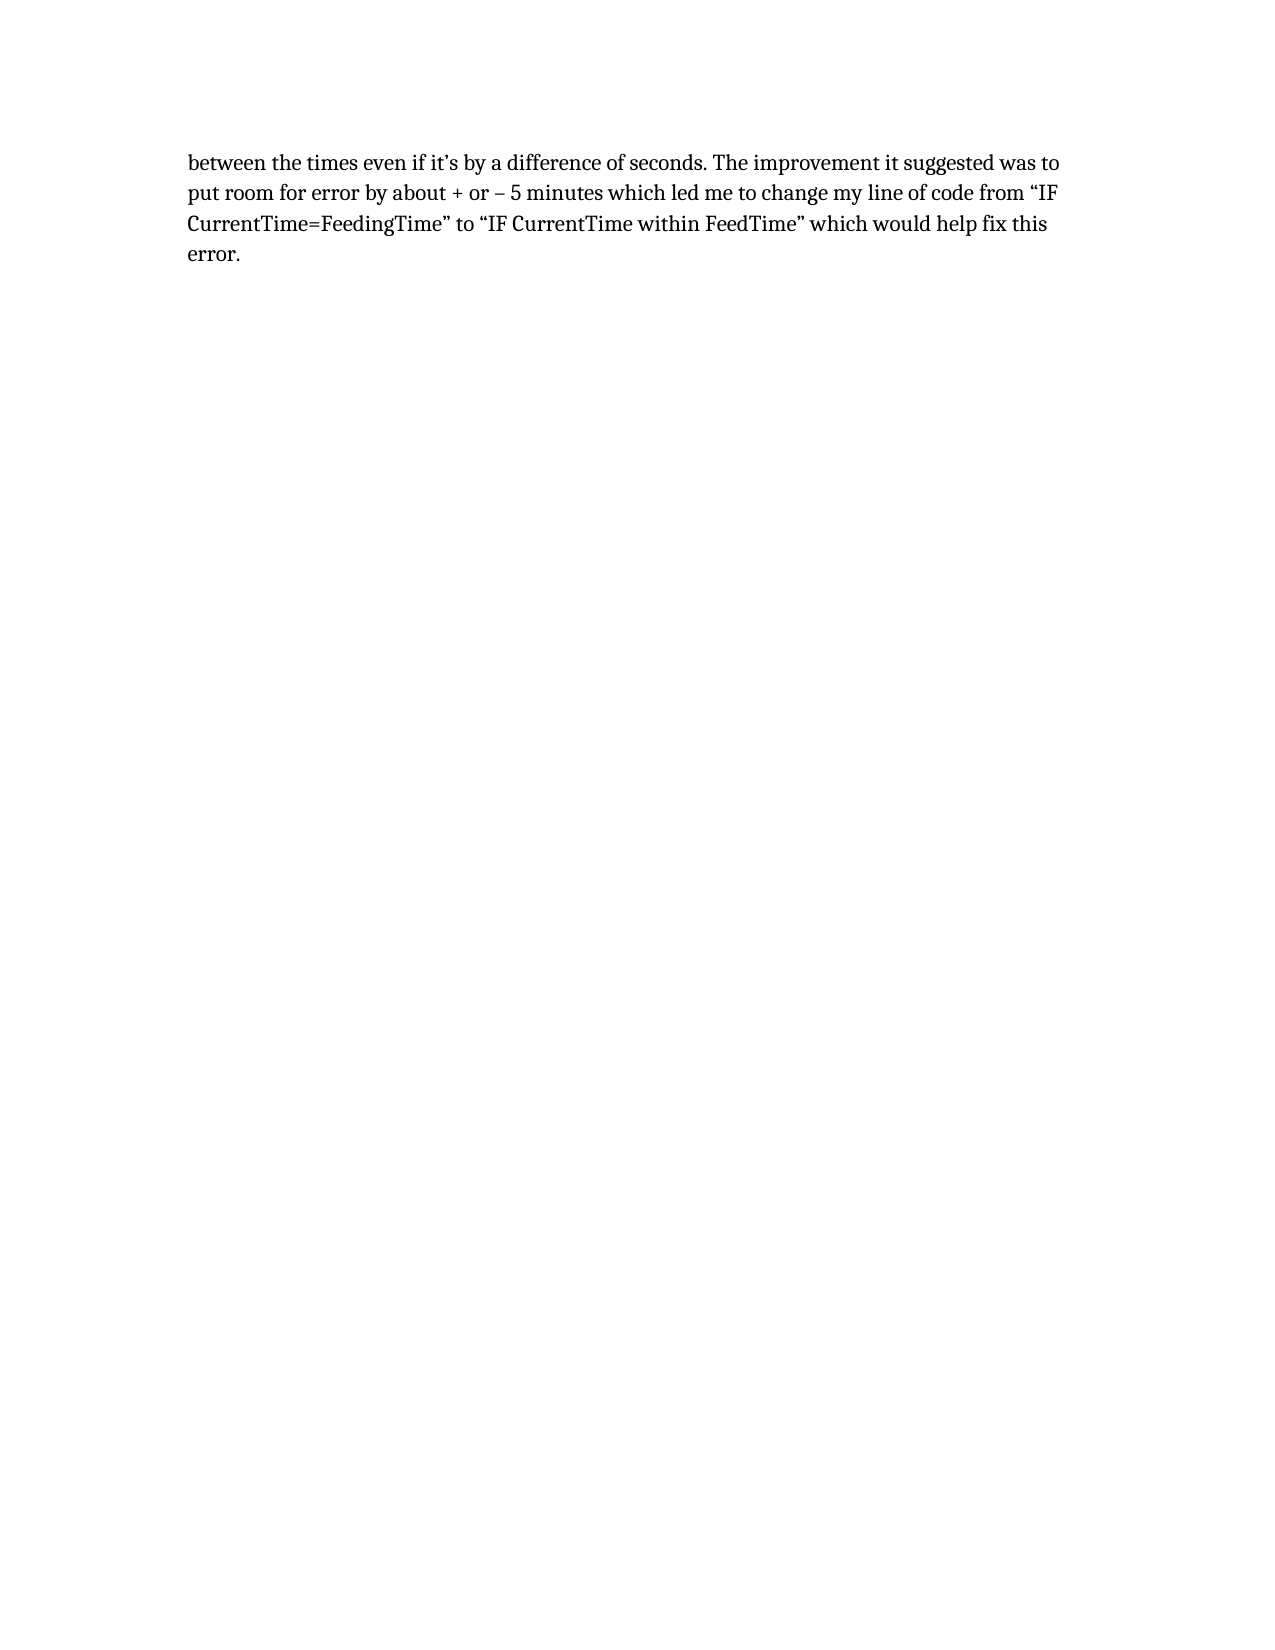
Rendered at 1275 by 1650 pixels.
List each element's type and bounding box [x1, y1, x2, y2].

text [187, 150, 1087, 267]
